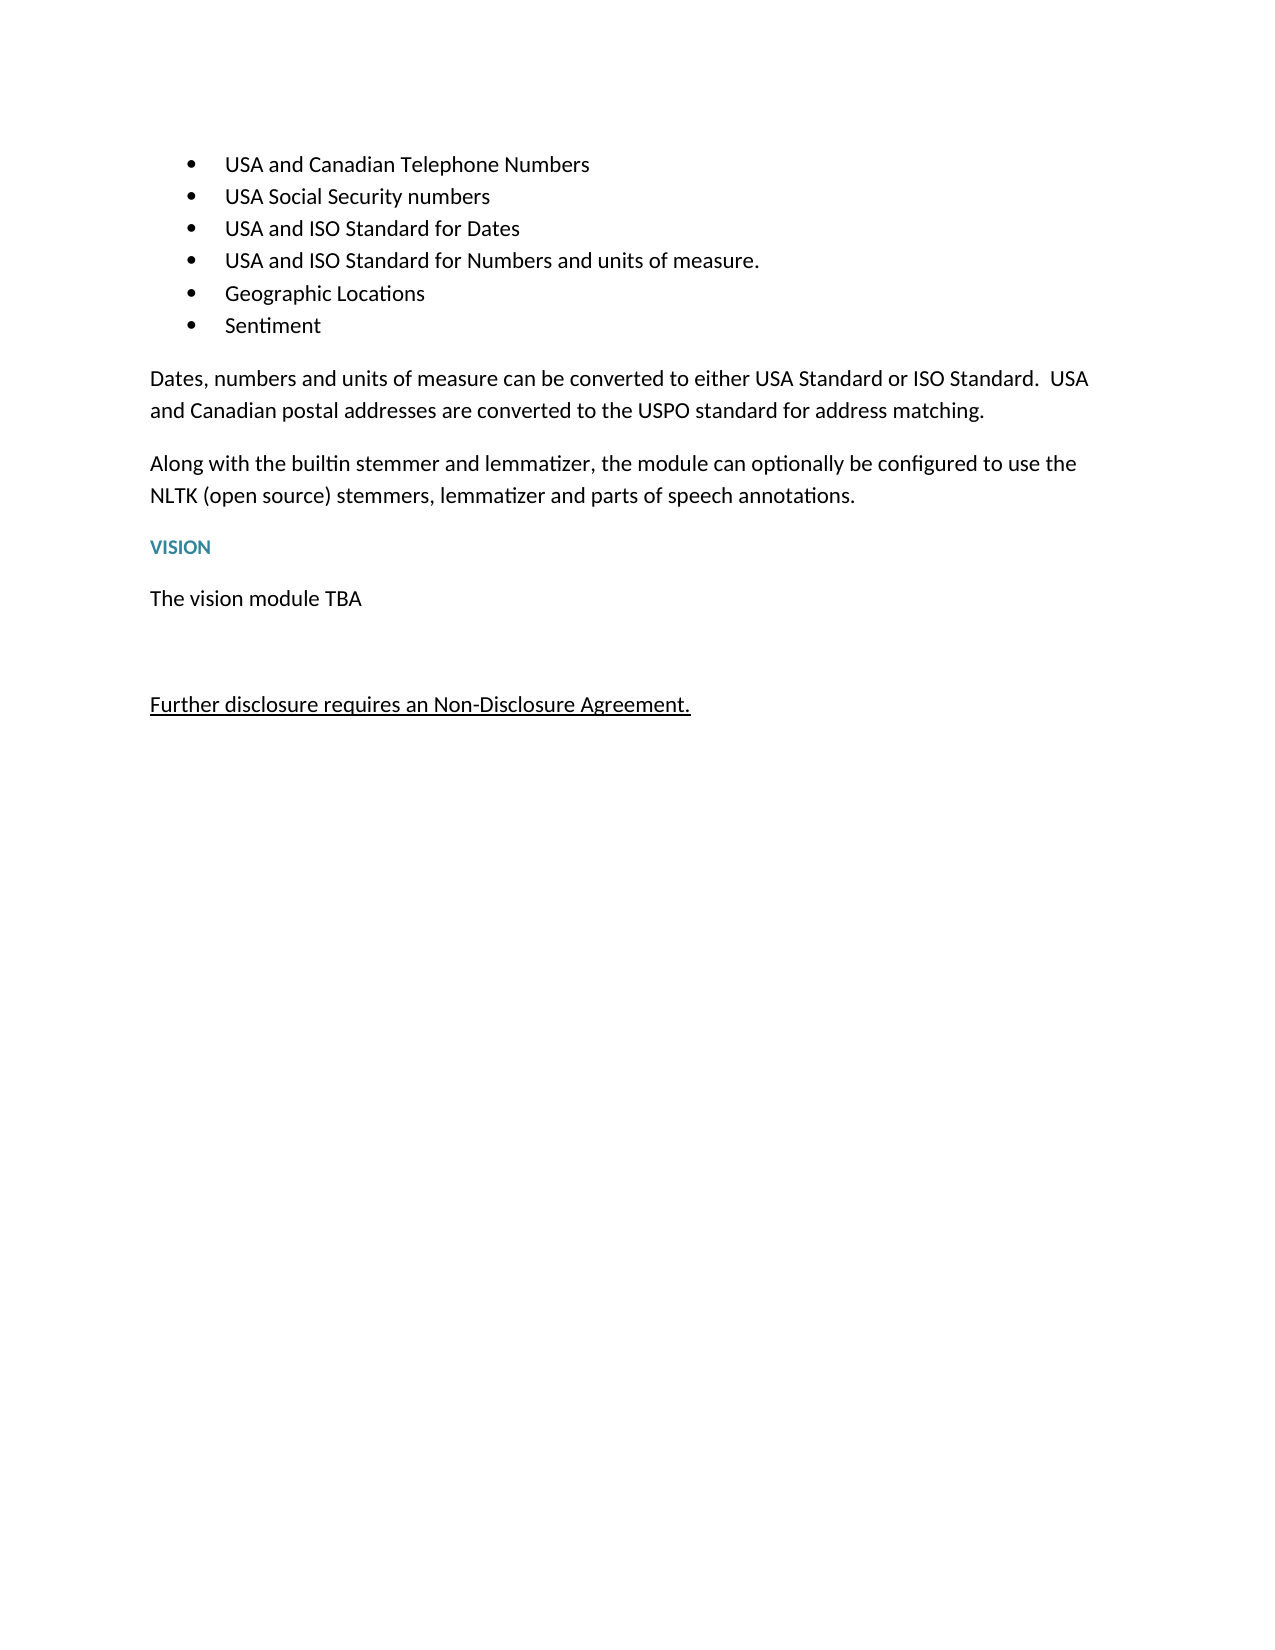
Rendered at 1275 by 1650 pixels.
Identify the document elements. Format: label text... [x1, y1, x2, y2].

text Along with the builtin stemmer and lemmatizer, the module can optionally be configured to use the NLTK (open source) stemmers, lemmatizer and parts of speech annotations. [150, 449, 1125, 509]
list Sentiment [187, 311, 1125, 339]
list Geographic Locations [187, 279, 1125, 307]
text Dates, numbers and units of measure can be converted to either USA Standard or ISO Standard. USA and Canadian postal addresses are converted to the USPO standard for address matching. [150, 364, 1125, 424]
list USA and ISO Standard for Dates [187, 214, 1125, 242]
text Further disclosure requires an Non-Disclosure Agreement. [150, 690, 1125, 718]
text The vision module TBA [150, 584, 1125, 612]
text VISION [150, 534, 1125, 560]
list USA Social Security numbers [187, 182, 1125, 210]
list USA and Canadian Telephone Numbers [187, 150, 1125, 178]
list USA and ISO Standard for Numbers and units of measure. [187, 247, 1125, 274]
